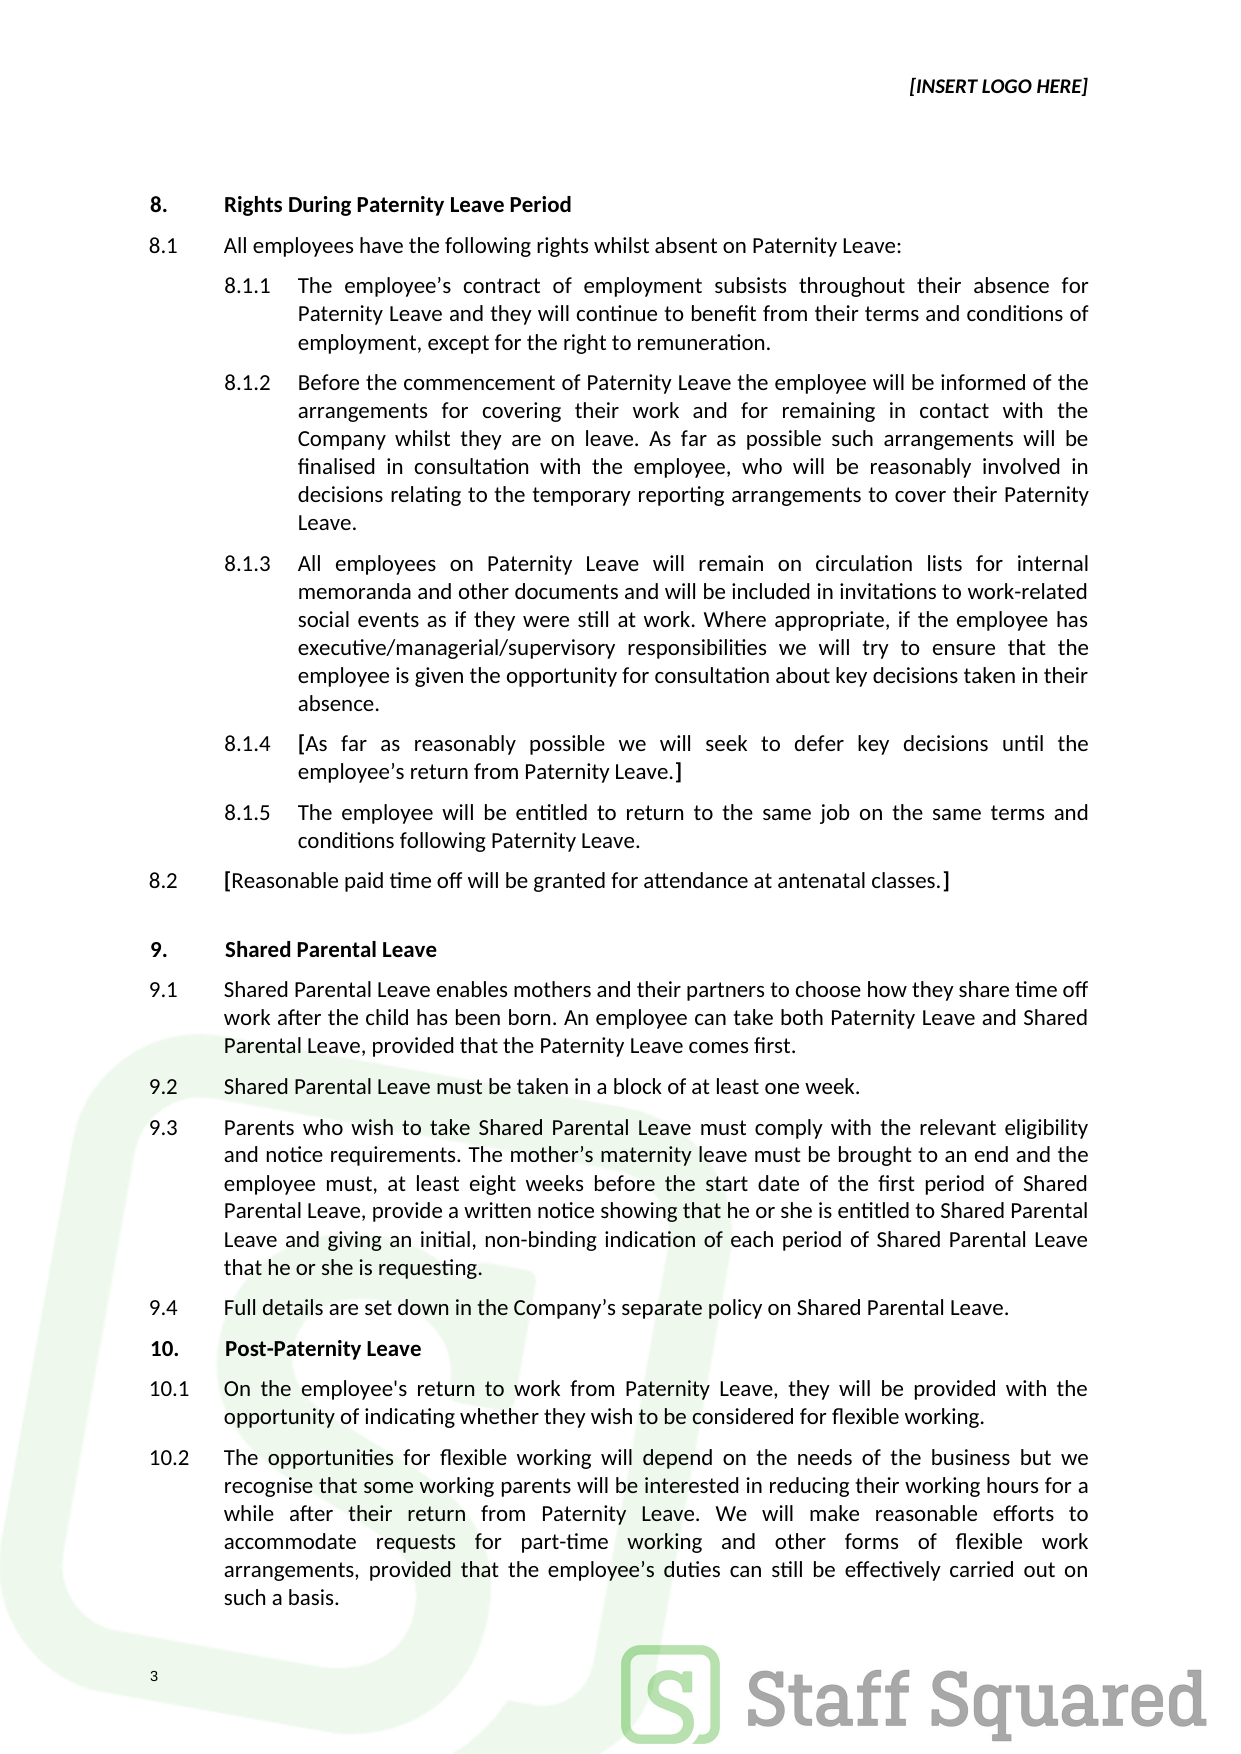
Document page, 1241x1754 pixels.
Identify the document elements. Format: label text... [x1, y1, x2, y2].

list The opportunities for flexible working will depend on the needs of the business but we recognise that some working parents will be interested in reducing their working hours for a while after their return from Paternity Leave. We will make reasonable efforts to accommodate requests for part-time working and other forms of flexible work arrangements, provided that the employee’s duties can still be effectively carried out on such a basis. [149, 1443, 1090, 1611]
list The employee’s contract of employment subsists throughout their absence for Paternity Leave and they will continue to benefit from their terms and conditions of employment, except for the right to remuneration. [224, 272, 1090, 356]
list All employees on Paternity Leave will remain on circulation lists for internal memoranda and other documents and will be included in invitations to work-related social events as if they were still at work. Where appropriate, if the employee has executive/managerial/supervisory responsibilities we will try to ensure that the employee is given the opportunity for consultation about key decisions taken in their absence. [224, 549, 1090, 717]
list The employee will be entitled to return to the same job on the same terms and conditions following Paternity Leave. [224, 798, 1090, 854]
list Full details are set down in the Company’s separate policy on Shared Parental Leave. [149, 1293, 1090, 1321]
picture [0, 15, 1241, 1754]
list Shared Parental Leave must be taken in a block of at least one week. [149, 1072, 1090, 1100]
list All employees have the following rights whilst absent on Paternity Leave: [149, 231, 1090, 259]
list [Reasonable paid time off will be granted for attendance at antenatal classes.] [149, 866, 1090, 894]
list On the employee's return to work from Paternity Leave, they will be provided with the opportunity of indicating whether they wish to be considered for flexible working. [149, 1374, 1090, 1430]
list Before the commencement of Paternity Leave the employee will be informed of the arrangements for covering their work and for remaining in contact with the Company whilst they are on leave. As far as possible such arrangements will be finalised in consultation with the employee, who will be reasonably involved in decisions relating to the temporary reporting arrangements to cover their Paternity Leave. [224, 368, 1090, 536]
list Parents who wish to take Shared Parental Leave must comply with the relevant eligibility and notice requirements. The mother’s maternity leave must be brought to an end and the employee must, at least eight weeks before the start date of the first period of Shared Parental Leave, provide a written notice showing that he or she is entitled to Shared Parental Leave and giving an initial, non-binding indication of each period of Shared Parental Leave that he or she is requesting. [149, 1113, 1090, 1281]
list Post-Paternity Leave [150, 1334, 1090, 1362]
list Shared Parental Leave enables mothers and their partners to choose how they share time off work after the child has been born. An employee can take both Paternity Leave and Shared Parental Leave, provided that the Paternity Leave comes first. [149, 976, 1090, 1059]
list Rights During Paternity Leave Period [150, 191, 1090, 218]
list Shared Parental Leave [150, 935, 1090, 963]
list [As far as reasonably possible we will seek to defer key decisions until the employee’s return from Paternity Leave.] [224, 729, 1090, 785]
